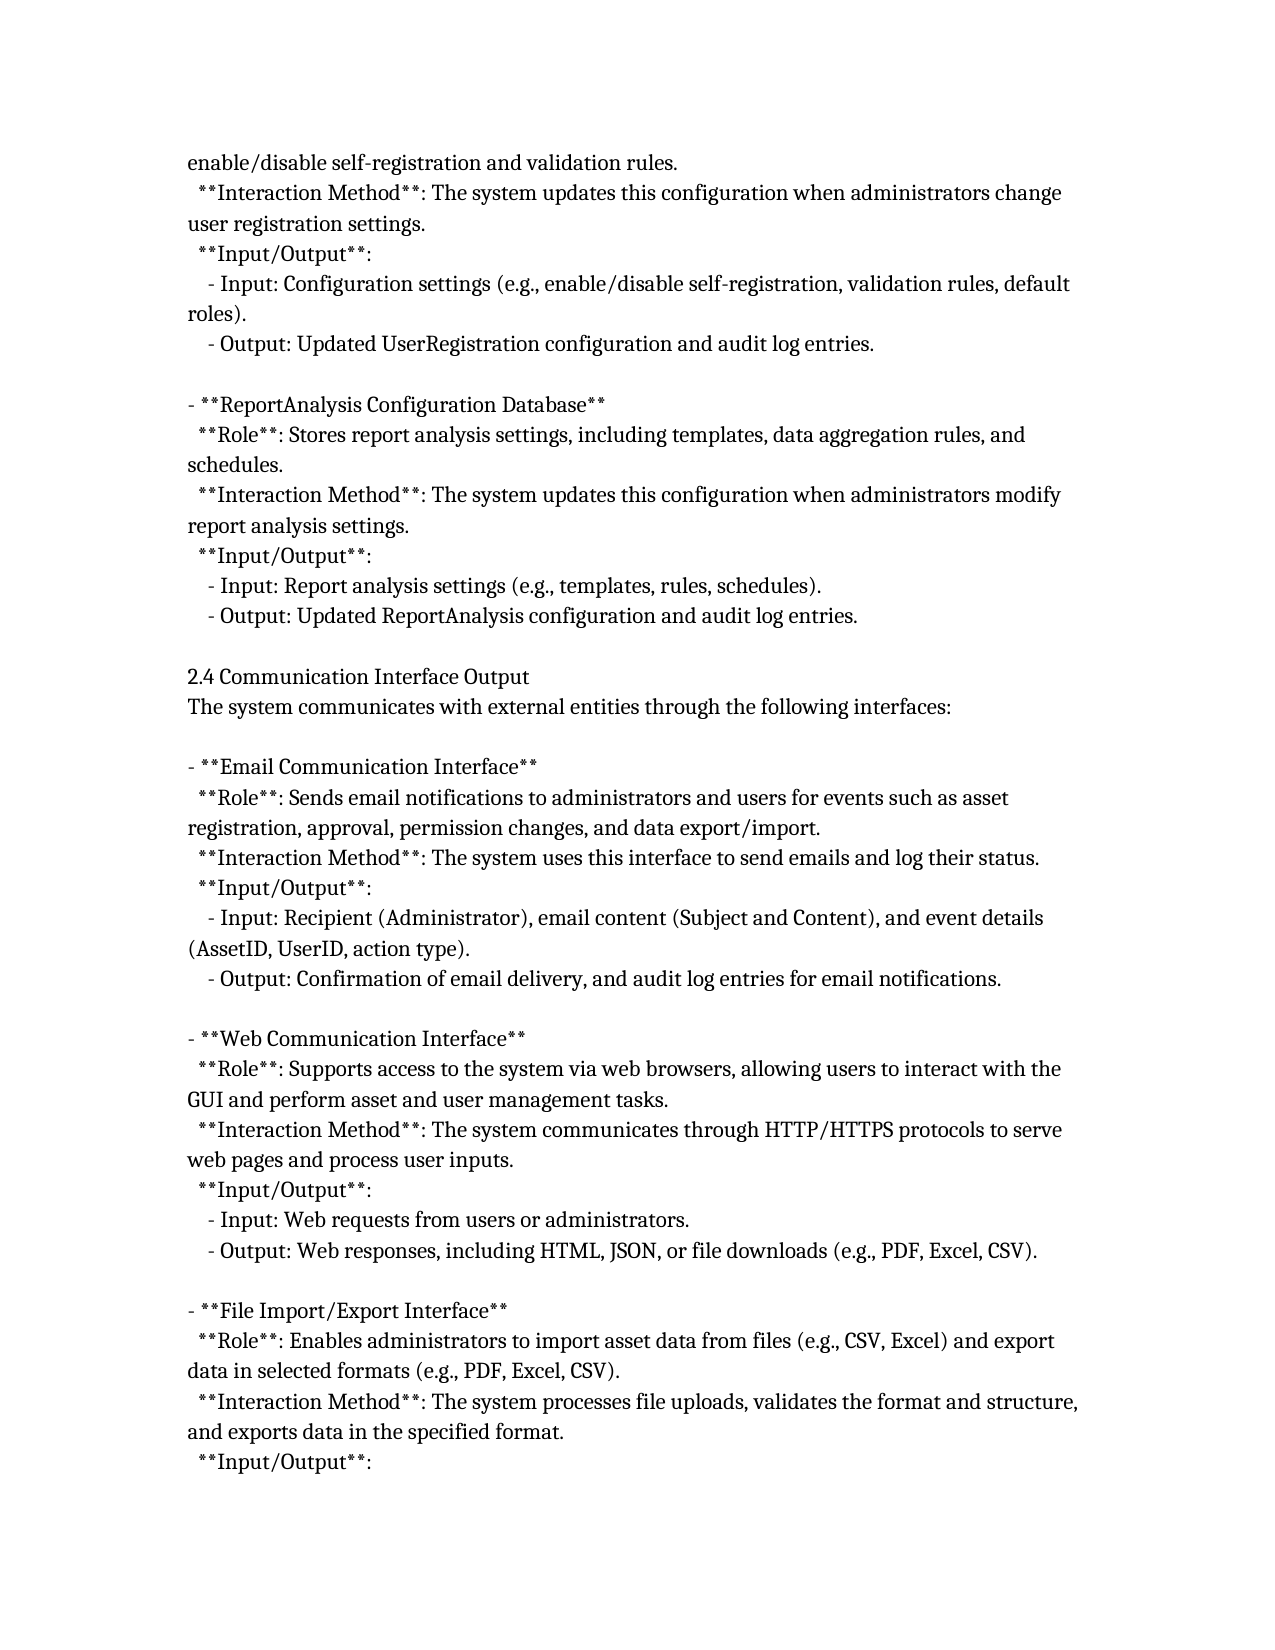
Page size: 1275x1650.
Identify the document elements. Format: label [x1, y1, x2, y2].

text [187, 150, 1087, 1475]
